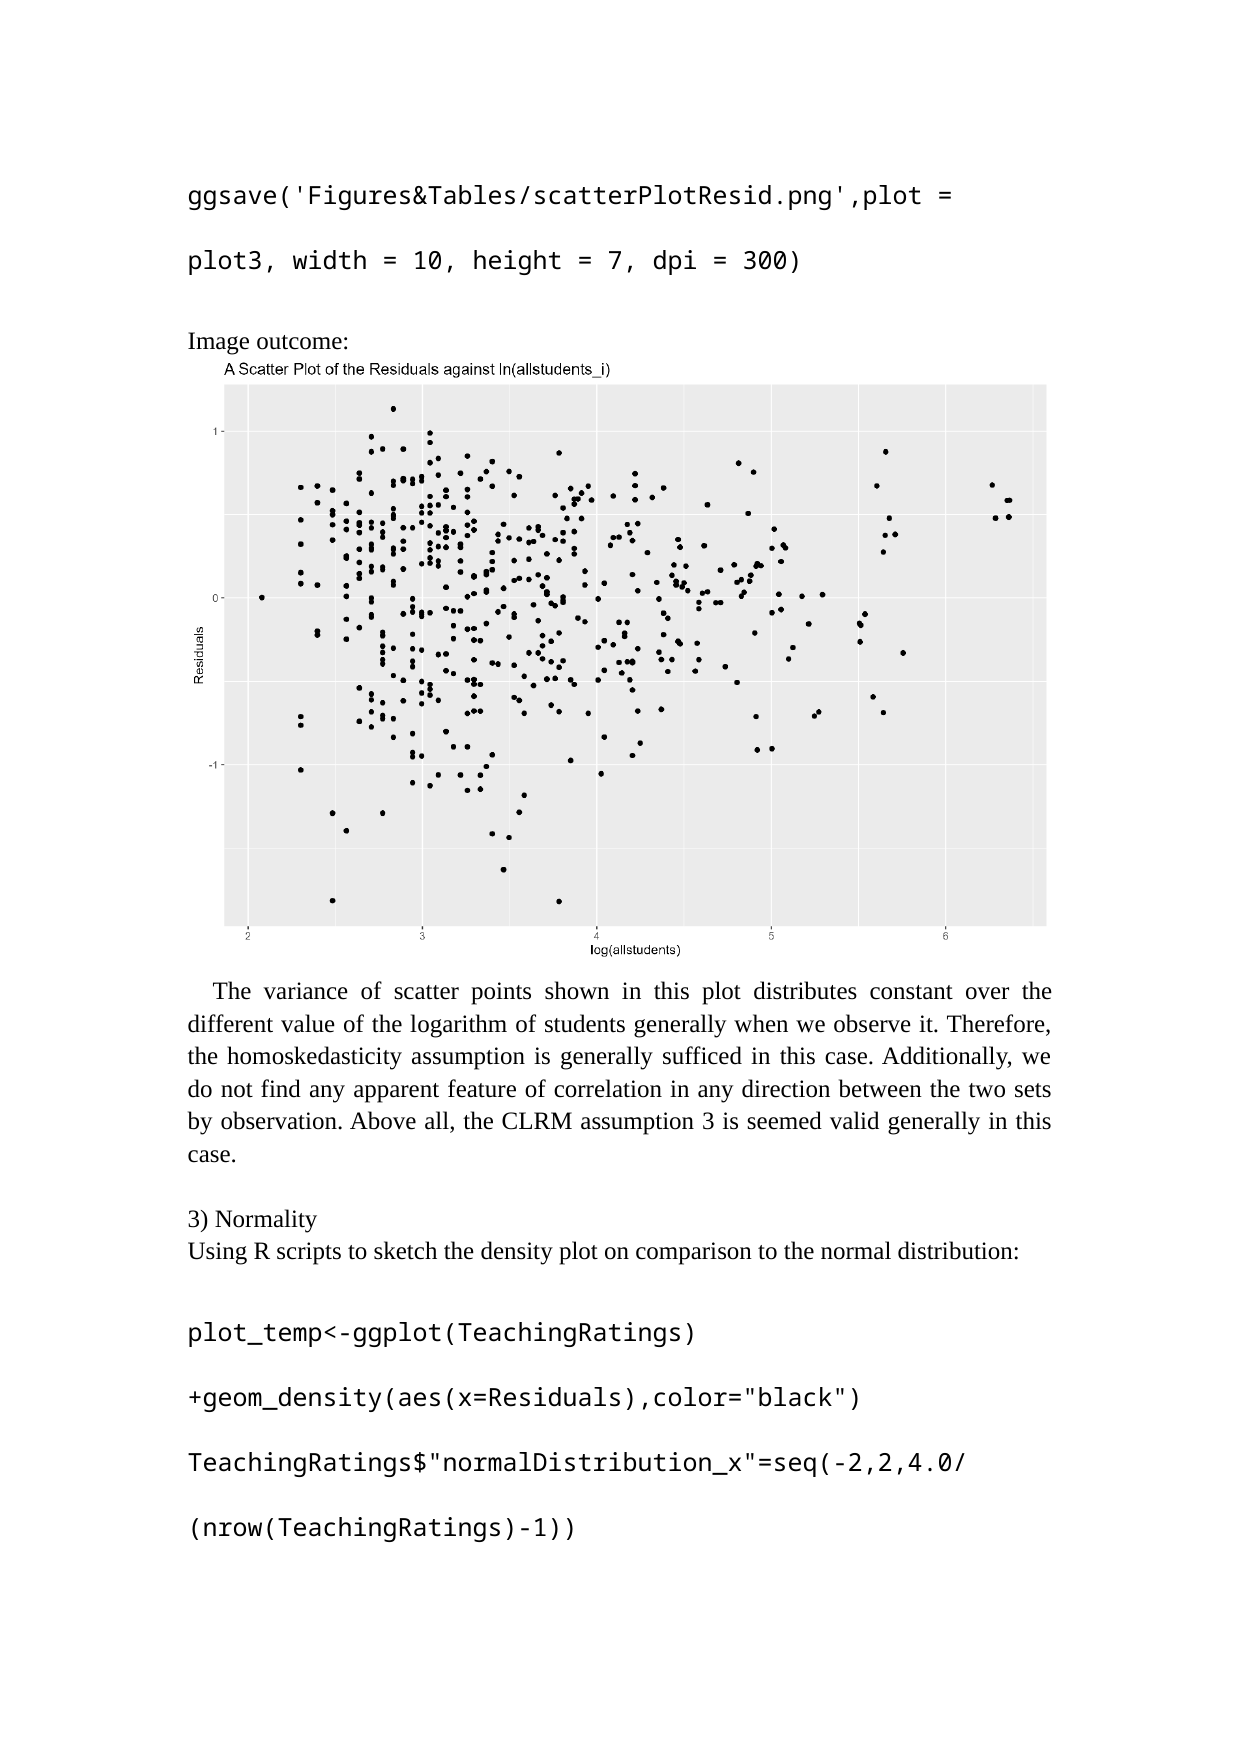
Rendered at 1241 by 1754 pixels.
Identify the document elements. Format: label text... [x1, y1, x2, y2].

text ggsave('Figures&Tables/scatterPlotResid.png',plot = plot3, width = 10, height = 7, dpi = 300) [187, 162, 1053, 292]
text Using R scripts to sketch the density plot on comparison to the normal distribution: [187, 1234, 1053, 1267]
text The variance of scatter points shown in this plot distributes constant over the different value of the logarithm of students generally when we observe it. Therefore, the homoskedasticity assumption is generally sufficed in this case. Additionally, we do not find any apparent feature of correlation in any direction between the two sets by observation. Above all, the CLRM assumption 3 is seemed valid generally in this case. [187, 974, 1053, 1169]
text 3) Normality [187, 1202, 1053, 1234]
text plot_temp<-ggplot(TeachingRatings)+geom_density(aes(x=Residuals),color="black") [187, 1299, 1053, 1429]
picture [187, 357, 1053, 963]
text TeachingRatings$"normalDistribution_x"=seq(-2,2,4.0/(nrow(TeachingRatings)-1)) [187, 1429, 1053, 1559]
text Image outcome: [187, 324, 1053, 357]
